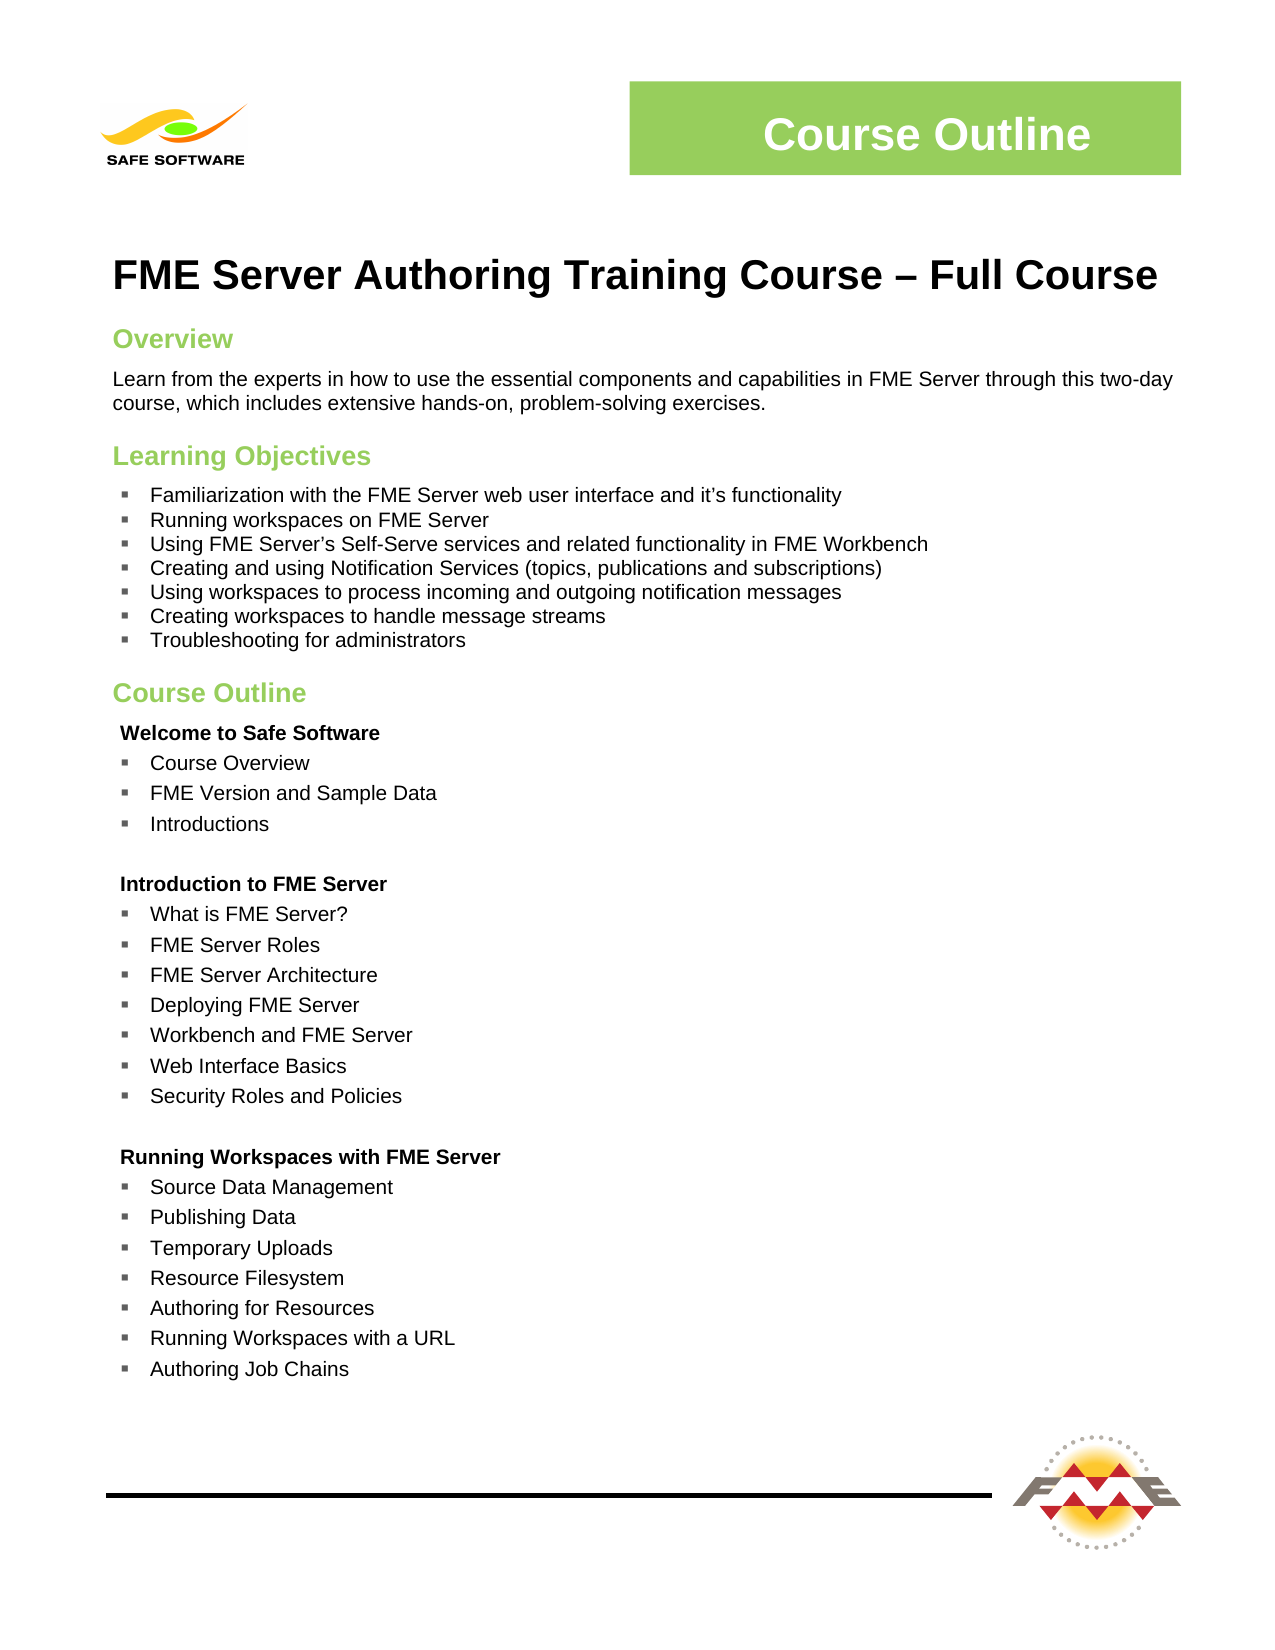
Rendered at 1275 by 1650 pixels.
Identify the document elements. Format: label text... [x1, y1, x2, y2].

text Resource Filesystem [120, 1266, 1181, 1290]
text Security Roles and Policies [120, 1084, 1181, 1108]
text FME Server Roles [120, 932, 1181, 956]
text Running Workspaces with a URL [120, 1326, 1181, 1350]
text Authoring for Resources [120, 1296, 1181, 1320]
text Course Overview [120, 751, 1181, 775]
text Source Data Management [120, 1175, 1181, 1199]
list Using FME Server’s Self-Serve services and related functionality in FME Workbench [120, 531, 1181, 556]
text Workbench and FME Server [120, 1023, 1181, 1047]
picture [100, 103, 248, 165]
text Deploying FME Server [120, 993, 1181, 1017]
subtitle Course Outline [112, 677, 1181, 708]
text Authoring Job Chains [120, 1357, 1181, 1381]
text FME Server Authoring Training Course – Full Course [112, 250, 1181, 298]
list Introduction to FME Server [120, 872, 986, 896]
text Publishing Data [120, 1205, 1181, 1229]
list Using workspaces to process incoming and outgoing notification messages [120, 579, 1181, 604]
list Creating workspaces to handle message streams [120, 604, 1181, 628]
text Learn from the experts in how to use the essential components and capabilities in FME Server through this two-day course, which includes extensive hands-on, problem-solving exercises. [112, 367, 1181, 414]
list Troubleshooting for administrators [120, 628, 1181, 652]
list Creating and using Notification Services (topics, publications and subscriptions) [120, 556, 1181, 579]
list Familiarization with the FME Server web user interface and it’s functionality [120, 483, 1181, 507]
text What is FME Server? [120, 902, 1181, 926]
list Welcome to Safe Software [120, 721, 986, 744]
text FME Server Architecture [120, 963, 1181, 987]
text Web Interface Basics [120, 1054, 1181, 1078]
list Running workspaces on FME Server [120, 507, 1181, 531]
subtitle Overview [112, 323, 1181, 354]
subtitle Learning Objectives [112, 439, 1181, 471]
text Introductions [120, 811, 1181, 835]
text Temporary Uploads [120, 1235, 1181, 1259]
text FME Version and Sample Data [120, 781, 1181, 805]
list Running Workspaces with FME Server [120, 1144, 986, 1168]
